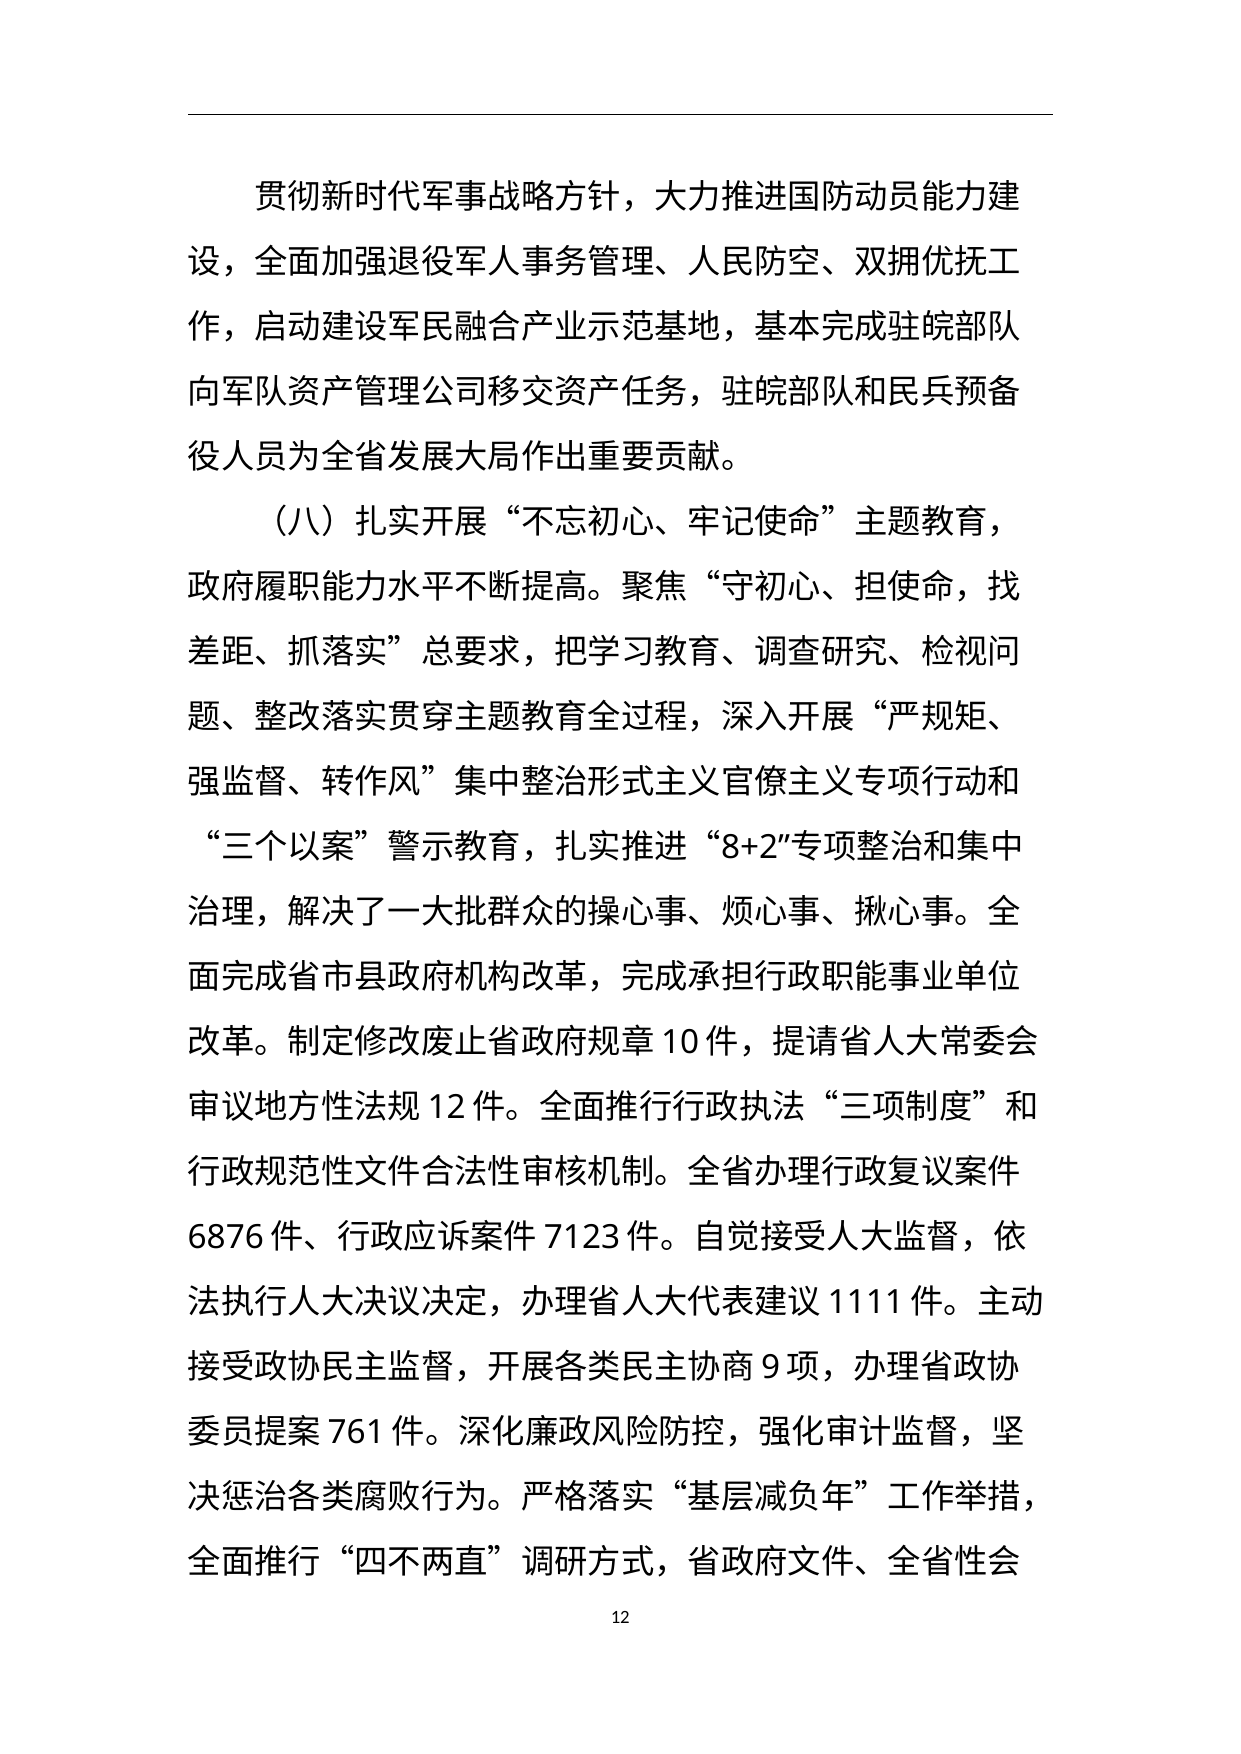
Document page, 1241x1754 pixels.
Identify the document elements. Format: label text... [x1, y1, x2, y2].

text 贯彻新时代军事战略方针，大力推进国防动员能力建设，全面加强退役军人事务管理、人民防空、双拥优抚工作，启动建设军民融合产业示范基地，基本完成驻皖部队向军队资产管理公司移交资产任务，驻皖部队和民兵预备役人员为全省发展大局作出重要贡献。 [187, 162, 1053, 487]
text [187, 487, 1053, 1592]
